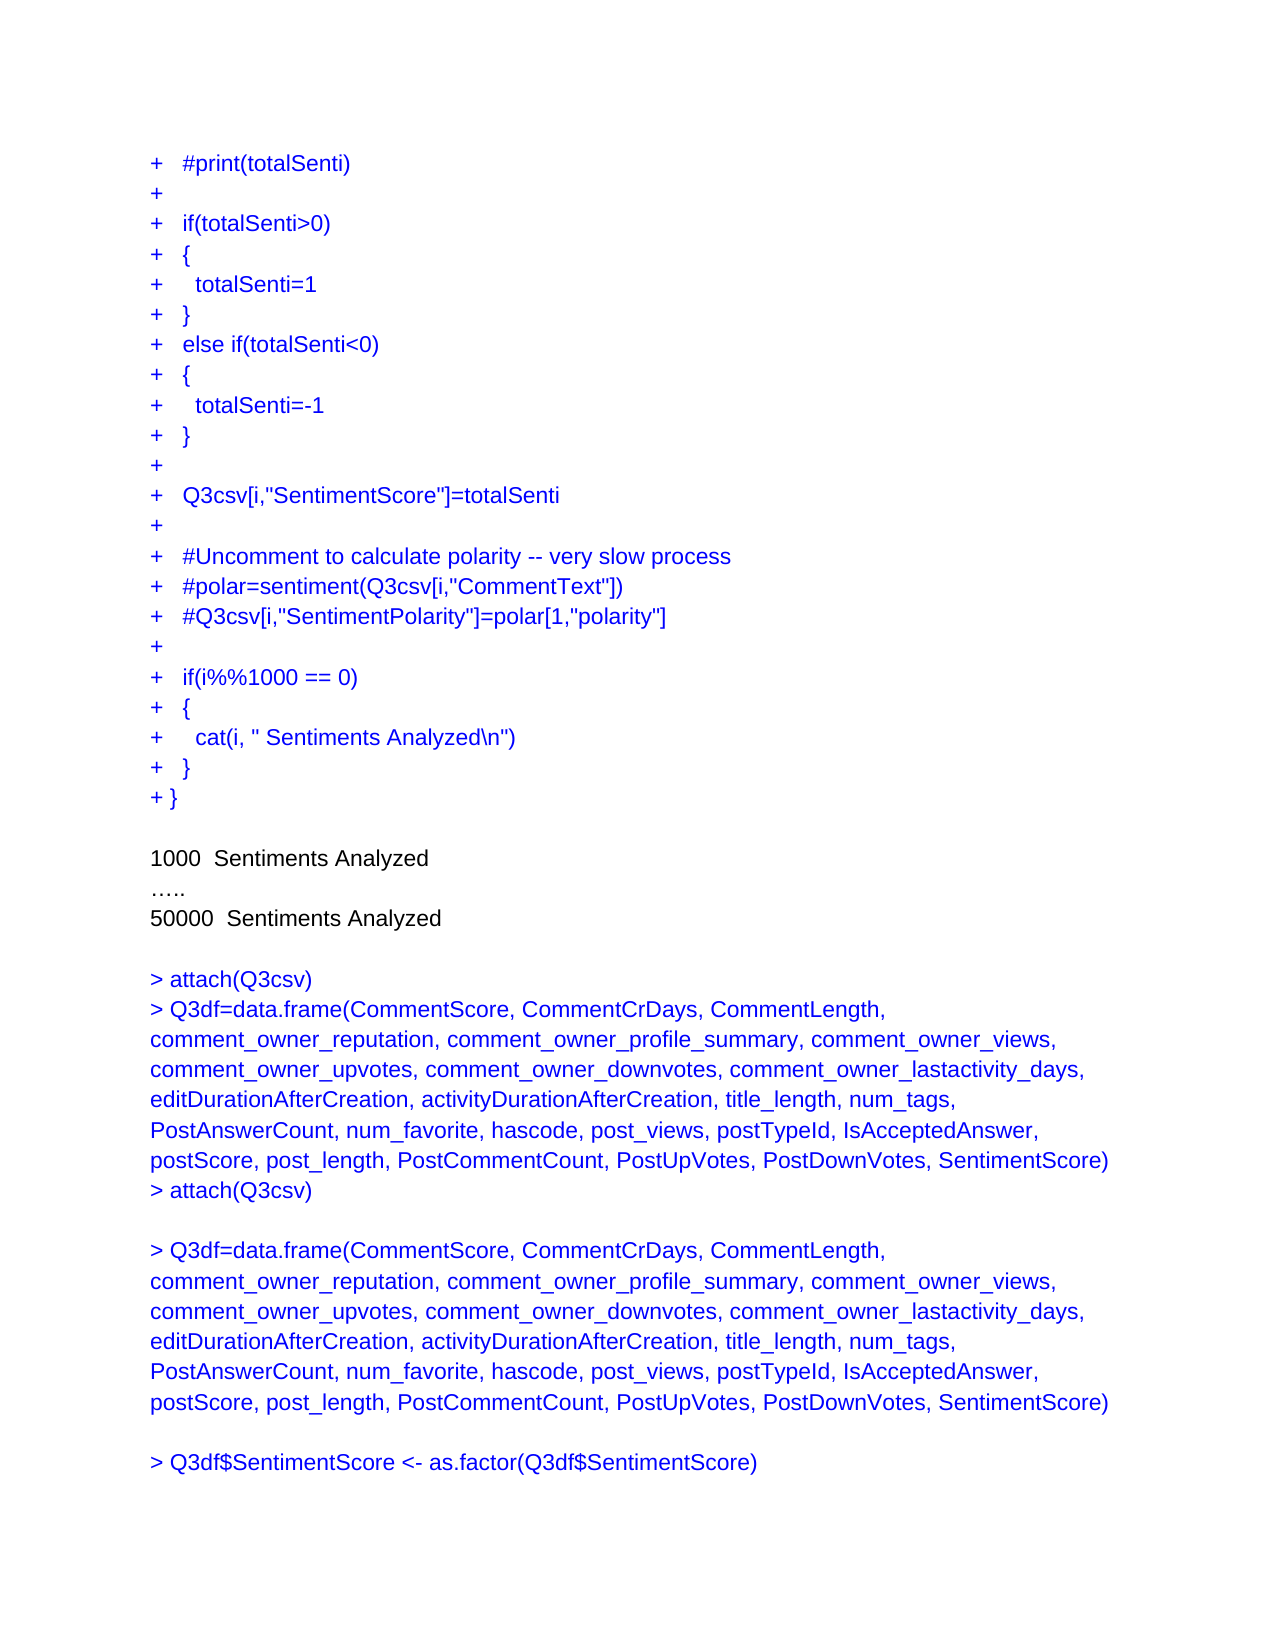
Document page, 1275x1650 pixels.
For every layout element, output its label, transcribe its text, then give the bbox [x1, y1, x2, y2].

text + } [150, 422, 1125, 448]
text + totalSenti=1 [150, 271, 1125, 297]
text > attach(Q3csv) [150, 1177, 1125, 1203]
text + if(totalSenti>0) [150, 210, 1125, 237]
text + } [150, 784, 1125, 811]
text + [150, 452, 1125, 478]
text + Q3csv[i,"SentimentScore"]=totalSenti [150, 482, 1125, 509]
text ….. [150, 875, 1125, 901]
text > Q3df=data.frame(CommentScore, CommentCrDays, CommentLength, comment_owner_reputation, comment_owner_profile_summary, comment_owner_views, comment_owner_upvotes, comment_owner_downvotes, comment_owner_lastactivity_days, editDurationAfterCreation, activityDurationAfterCreation, title_length, num_tags, PostAnswerCount, num_favorite, hascode, post_views, postTypeId, IsAcceptedAnswer, postScore, post_length, PostCommentCount, PostUpVotes, PostDownVotes, SentimentScore) [150, 996, 1125, 1173]
text + { [150, 694, 1125, 720]
text + { [150, 361, 1125, 388]
text + [150, 180, 1125, 207]
text + #polar=sentiment(Q3csv[i,"CommentText"]) [150, 573, 1125, 599]
text 1000 Sentiments Analyzed [150, 845, 1125, 871]
text + totalSenti=-1 [150, 392, 1125, 418]
text + #print(totalSenti) [150, 150, 1125, 176]
text + [150, 512, 1125, 539]
text + cat(i, " Sentiments Analyzed\n") [150, 724, 1125, 750]
text > Q3df$SentimentScore <- as.factor(Q3df$SentimentScore) [150, 1449, 1125, 1475]
text > attach(Q3csv) [150, 966, 1125, 992]
text 50000 Sentiments Analyzed [150, 905, 1125, 932]
text + [150, 633, 1125, 660]
text > Q3df=data.frame(CommentScore, CommentCrDays, CommentLength, comment_owner_reputation, comment_owner_profile_summary, comment_owner_views, comment_owner_upvotes, comment_owner_downvotes, comment_owner_lastactivity_days, editDurationAfterCreation, activityDurationAfterCreation, title_length, num_tags, PostAnswerCount, num_favorite, hascode, post_views, postTypeId, IsAcceptedAnswer, postScore, post_length, PostCommentCount, PostUpVotes, PostDownVotes, SentimentScore) [150, 1237, 1125, 1415]
text + } [150, 301, 1125, 327]
text + #Uncomment to calculate polarity -- very slow process [150, 543, 1125, 569]
text + { [150, 241, 1125, 267]
text + if(i%%1000 == 0) [150, 663, 1125, 690]
text + #Q3csv[i,"SentimentPolarity"]=polar[1,"polarity"] [150, 603, 1125, 629]
text + } [150, 754, 1125, 781]
text + else if(totalSenti<0) [150, 331, 1125, 358]
